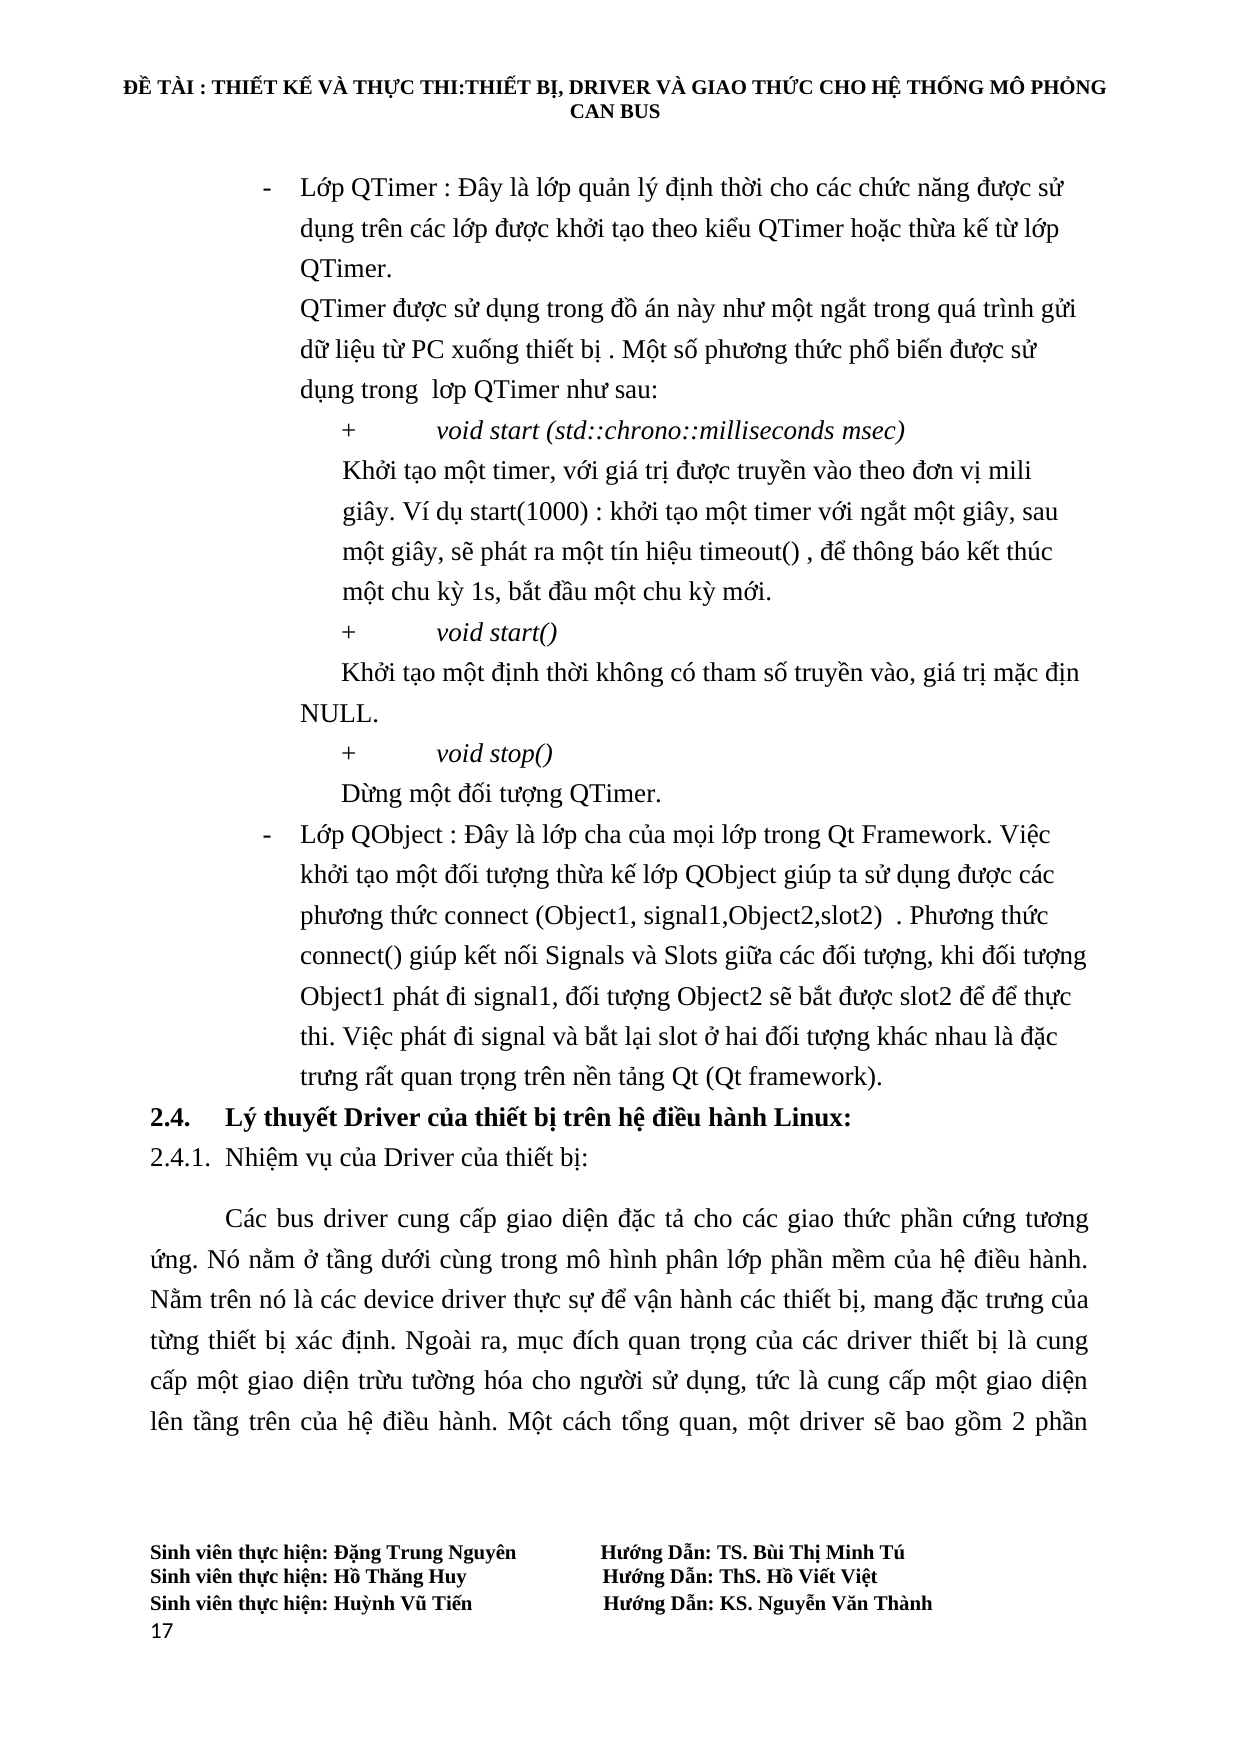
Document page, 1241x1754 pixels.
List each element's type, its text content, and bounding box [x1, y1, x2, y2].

list + void stop() [300, 737, 1090, 768]
list Nhiệm vụ của Driver của thiết bị: [150, 1141, 1090, 1172]
list Khởi tạo một định thời không có tham số truyền vào, giá trị mặc địn NULL. [300, 656, 1090, 728]
list Lớp QTimer : Đây là lớp quản lý định thời cho các chức năng được sử dụng trên các lớp được khởi tạo theo kiểu QTimer hoặc thừa kế từ lớp QTimer. [262, 171, 1090, 283]
list + void start() [300, 616, 1090, 647]
list QTimer được sử dụng trong đồ án này như một ngắt trong quá trình gửi dữ liệu từ PC xuống thiết bị . Một số phương thức phổ biến được sử dụng trong lơp QTimer như sau: [300, 292, 1090, 404]
list Lý thuyết Driver của thiết bị trên hệ điều hành Linux: [150, 1101, 1090, 1132]
list Khởi tạo một timer, với giá trị được truyền vào theo đơn vị mili giây. Ví dụ start(1000) : khởi tạo một timer với ngắt một giây, sau một giây, sẽ phát ra một tín hiệu timeout() , để thông báo kết thúc một chu kỳ 1s, bắt đầu một chu kỳ mới. [342, 454, 1090, 607]
list Lớp QObject : Đây là lớp cha của mọi lớp trong Qt Framework. Việc khởi tạo một đối tượng thừa kế lớp QObject giúp ta sử dụng được các phương thức connect (Object1, signal1,Object2,slot2) . Phương thức connect() giúp kết nối Signals và Slots giữa các đối tượng, khi đối tượng Object1 phát đi signal1, đối tượng Object2 sẽ bắt được slot2 để để thực thi. Việc phát đi signal và bắt lại slot ở hai đối tượng khác nhau là đặc trưng rất quan trọng trên nền tảng Qt (Qt framework). [262, 818, 1090, 1092]
list + void start (std::chrono::milliseconds msec) [300, 414, 1090, 445]
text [150, 1202, 1090, 1436]
list Dừng một đối tượng QTimer. [300, 777, 1090, 809]
